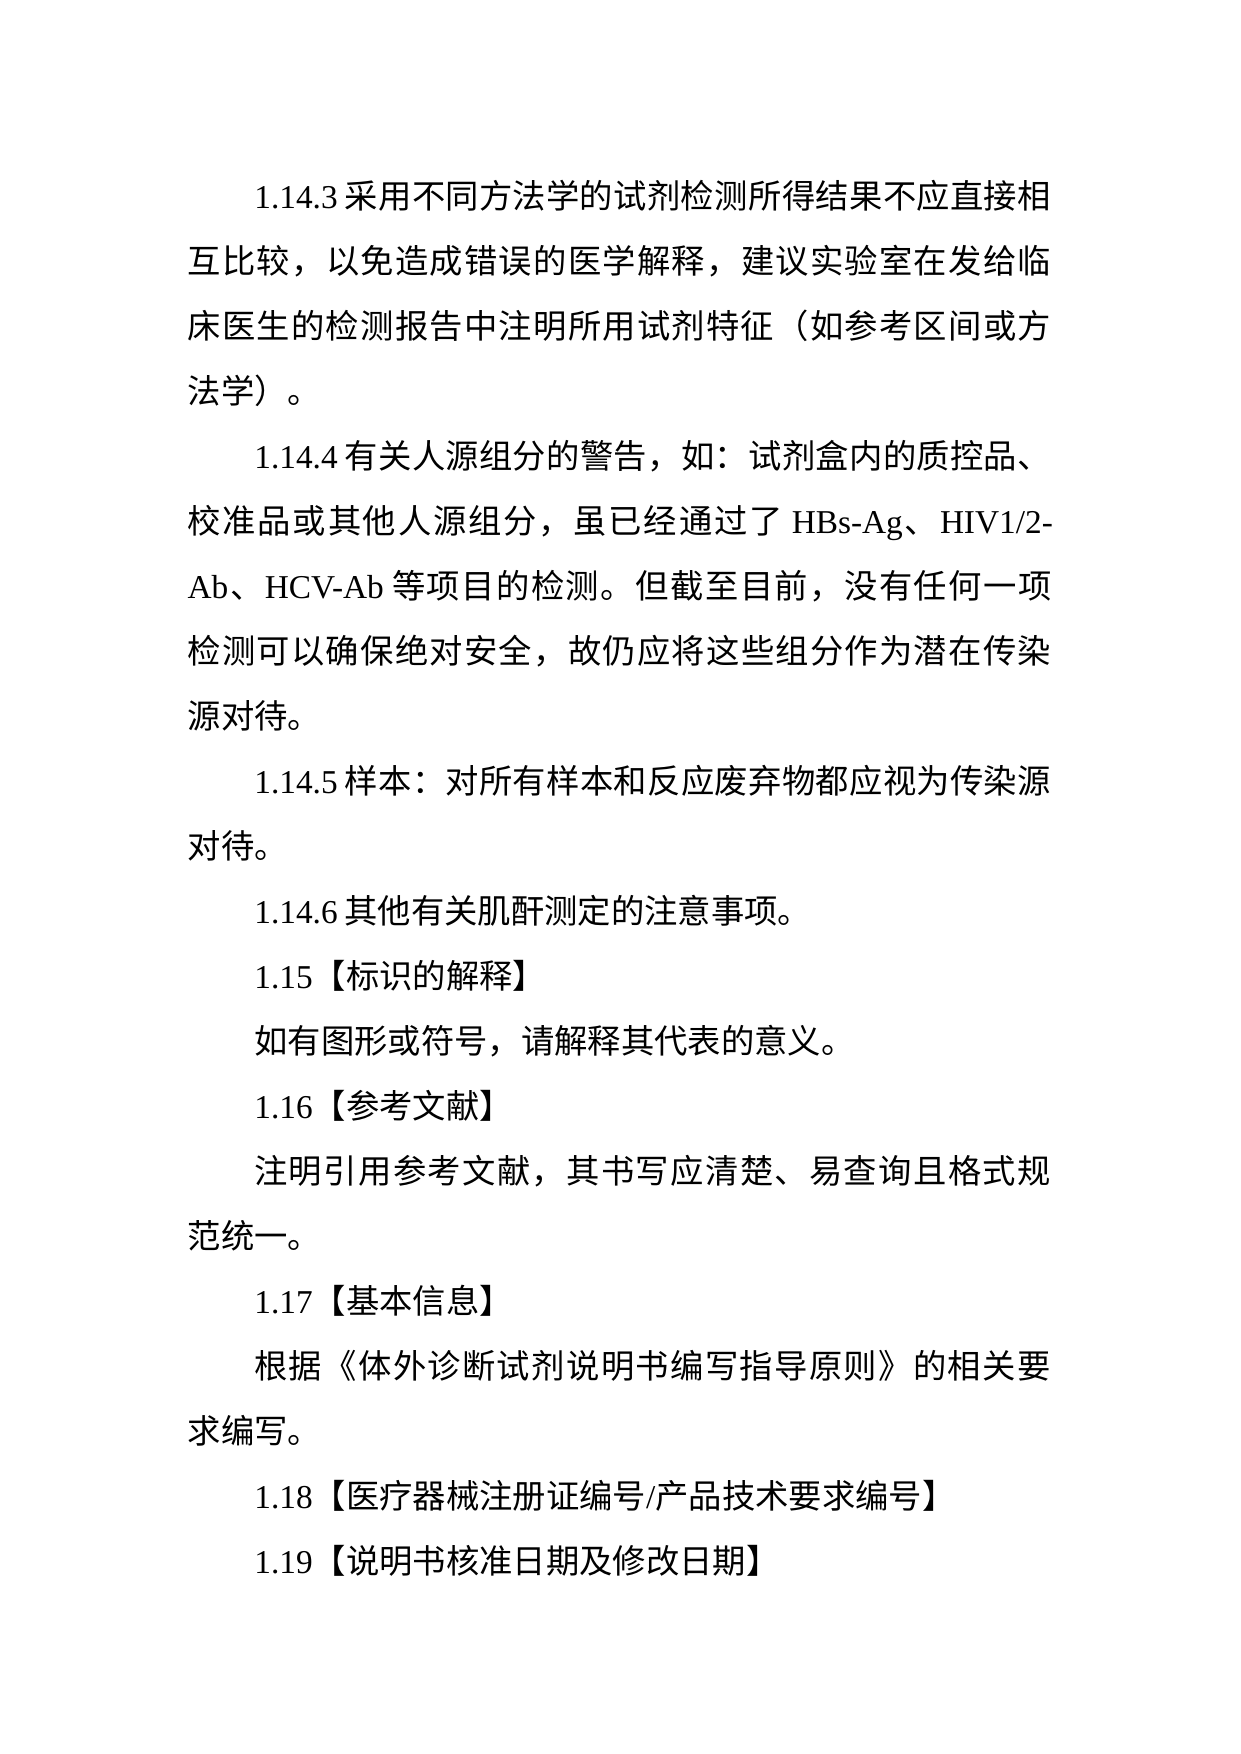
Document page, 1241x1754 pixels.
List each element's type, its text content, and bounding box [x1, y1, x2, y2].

text 1.14.6其他有关肌酐测定的注意事项。 [187, 877, 1053, 942]
text 1.16【参考文献】 [187, 1072, 1053, 1137]
text 1.15【标识的解释】 [187, 942, 1053, 1007]
text 注明引用参考文献，其书写应清楚、易查询且格式规范统一。 [187, 1137, 1053, 1267]
text 1.14.4有关人源组分的警告，如：试剂盒内的质控品、校准品或其他人源组分，虽已经通过了HBs-Ag、HIV1/2-Ab、HCV-Ab等项目的检测。但截至目前，没有任何一项检测可以确保绝对安全，故仍应将这些组分作为潜在传染源对待。 [187, 422, 1053, 747]
text 根据《体外诊断试剂说明书编写指导原则》的相关要求编写。 [187, 1332, 1053, 1462]
text 1.14.3采用不同方法学的试剂检测所得结果不应直接相互比较，以免造成错误的医学解释，建议实验室在发给临床医生的检测报告中注明所用试剂特征（如参考区间或方法学）。 [187, 162, 1053, 422]
text 1.17【基本信息】 [187, 1267, 1053, 1332]
text 1.14.5样本：对所有样本和反应废弃物都应视为传染源对待。 [187, 747, 1053, 877]
text 如有图形或符号，请解释其代表的意义。 [187, 1007, 1053, 1072]
text 1.18【医疗器械注册证编号/产品技术要求编号】 [187, 1462, 1053, 1527]
text 1.19【说明书核准日期及修改日期】 [187, 1527, 1053, 1592]
